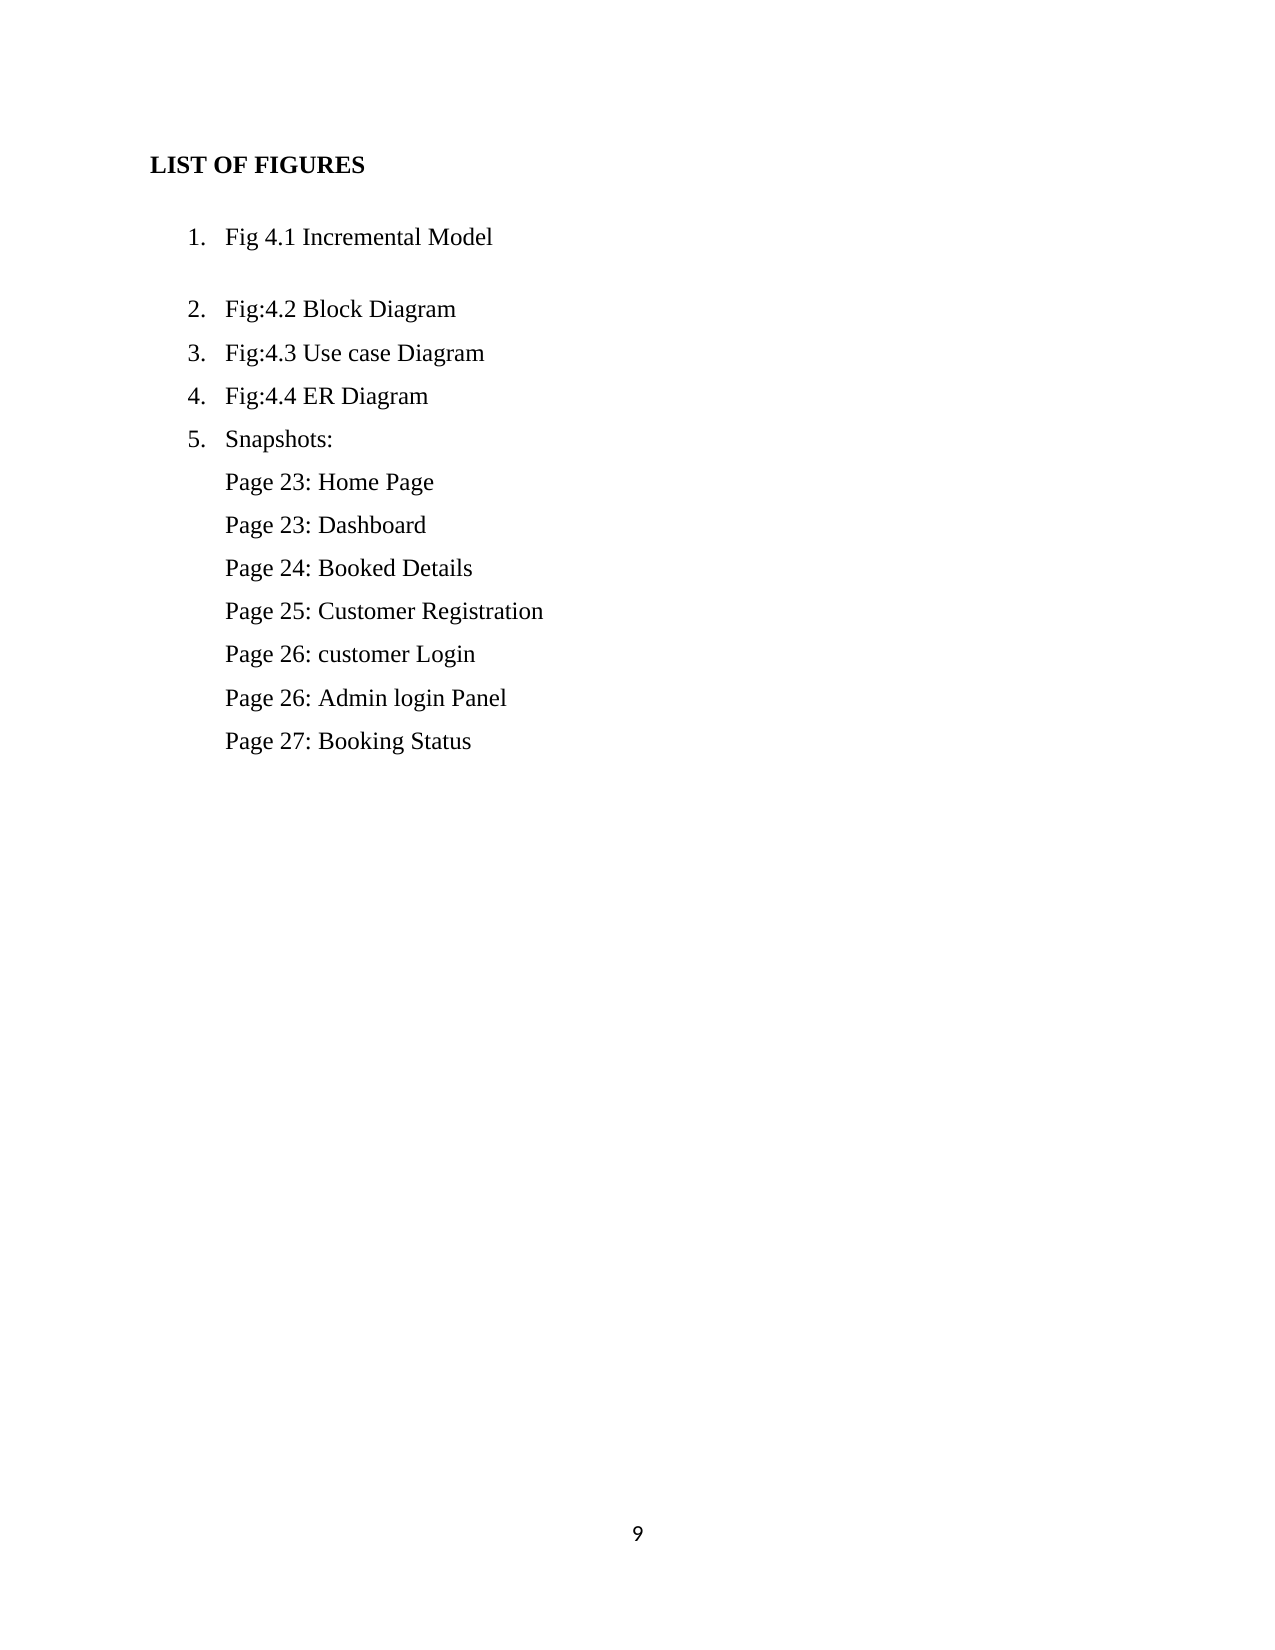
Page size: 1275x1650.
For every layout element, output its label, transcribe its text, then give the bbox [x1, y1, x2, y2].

list Fig:4.4 ER Diagram [187, 381, 1125, 409]
list Fig:4.3 Use case Diagram [187, 338, 1125, 366]
list Fig:4.2 Block Diagram [187, 294, 1125, 323]
text Page 23: Home Page [225, 467, 1125, 496]
text Page 24: Booked Details [225, 553, 1125, 582]
text Page 25: Customer Registration [225, 596, 1125, 625]
text Page 26: Admin login Panel [225, 683, 1125, 711]
text LIST OF FIGURES [150, 150, 1125, 179]
text Page 27: Booking Status [225, 726, 1125, 754]
list Fig 4.1 Incremental Model [187, 222, 1125, 251]
text Page 26: customer Login [225, 639, 1125, 668]
list Snapshots: [187, 424, 1125, 453]
text Page 23: Dashboard [225, 510, 1125, 539]
